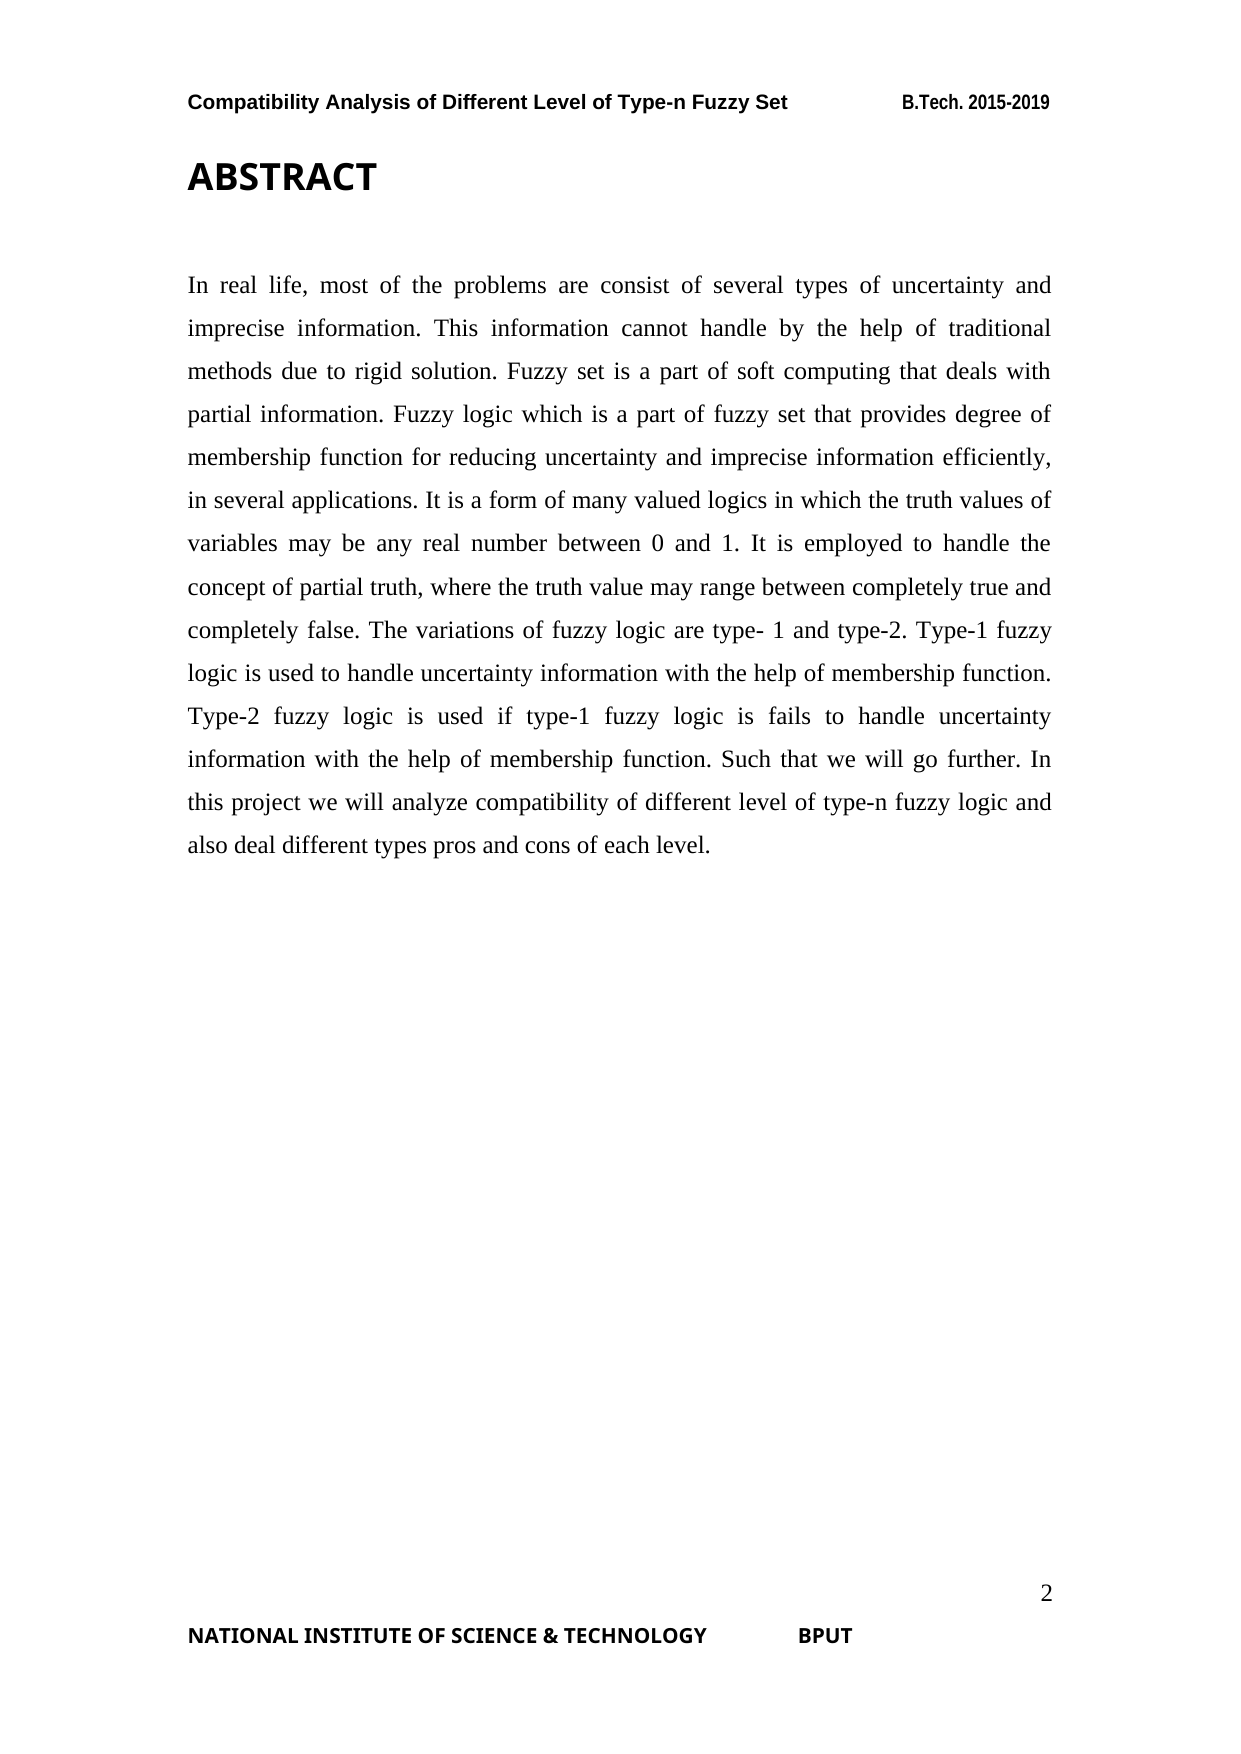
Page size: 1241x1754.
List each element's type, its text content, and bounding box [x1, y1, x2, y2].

subtitle ABSTRACT [187, 150, 1053, 201]
text In real life, most of the problems are consist of several types of uncertainty and imprecise information. This information cannot handle by the help of traditional methods due to rigid solution. Fuzzy set is a part of soft computing that deals with partial information. Fuzzy logic which is a part of fuzzy set that provides degree of membership function for reducing uncertainty and imprecise information efficiently, in several applications. It is a form of many valued logics in which the truth values of variables may be any real number between 0 and 1. It is employed to handle the concept of partial truth, where the truth value may range between completely true and completely false. The variations of fuzzy logic are type- 1 and type-2. Type-1 fuzzy logic is used to handle uncertainty information with the help of membership function. Type-2 fuzzy logic is used if type-1 fuzzy logic is fails to handle uncertainty information with the help of membership function. Such that we will go further. In this project we will analyze compatibility of different level of type-n fuzzy logic and also deal different types pros and cons of each level. [187, 270, 1053, 859]
